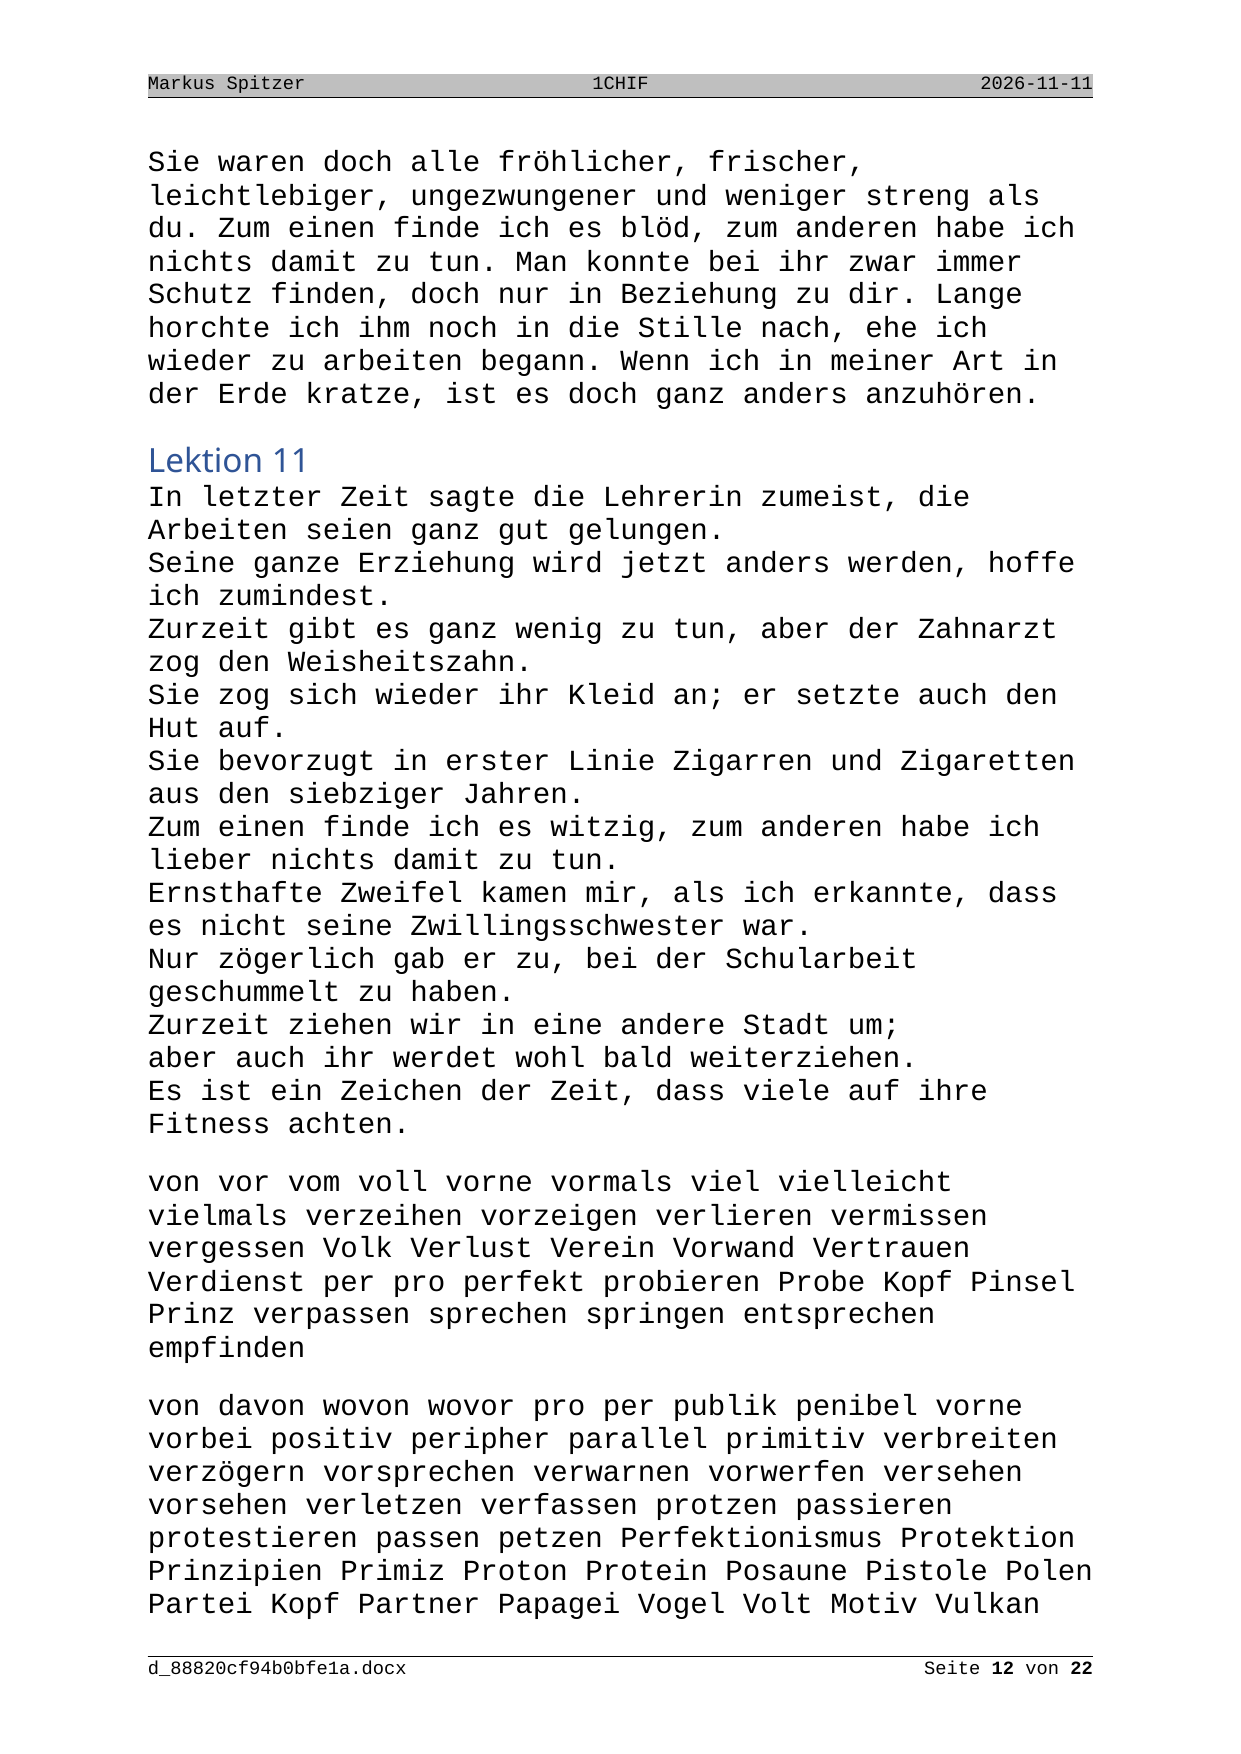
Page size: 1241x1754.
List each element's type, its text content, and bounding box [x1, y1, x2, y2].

text In letzter Zeit sagte die Lehrerin zumeist, die Arbeiten seien ganz gut gelungen. Seine ganze Erziehung wird jetzt anders werden, hoffe ich zumindest. Zurzeit gibt es ganz wenig zu tun, aber der Zahnarzt zog den Weisheitszahn. Sie zog sich wieder ihr Kleid an; er setzte auch den Hut auf. Sie bevorzugt in erster Linie Zigarren und Zigaretten aus den siebziger Jahren. Zum einen finde ich es witzig, zum anderen habe ich lieber nichts damit zu tun. Ernsthafte Zweifel kamen mir, als ich erkannte, dass es nicht seine Zwillingsschwester war. Nur zögerlich gab er zu, bei der Schularbeit geschummelt zu haben. Zurzeit ziehen wir in eine andere Stadt um; aber auch ihr werdet wohl bald weiterziehen. Es ist ein Zeichen der Zeit, dass viele auf ihre Fitness achten. [148, 482, 1093, 1143]
text Sie waren doch alle fröhlicher, frischer, leichtlebiger, ungezwungener und weniger streng als du. Zum einen finde ich es blöd, zum anderen habe ich nichts damit zu tun. Man konnte bei ihr zwar immer Schutz finden, doch nur in Beziehung zu dir. Lange horchte ich ihm noch in die Stille nach, ehe ich wieder zu arbeiten begann. Wenn ich in meiner Art in der Erde kratze, ist es doch ganz anders anzuhören. [148, 148, 1093, 412]
subtitle Lektion 11 [148, 437, 1093, 482]
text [148, 1391, 1093, 1622]
text von vor vom voll vorne vormals viel vielleicht vielmals verzeihen vorzeigen verlieren vermissen vergessen Volk Verlust Verein Vorwand Vertrauen Verdienst per pro perfekt probieren Probe Kopf Pinsel Prinz verpassen sprechen springen entsprechen empfinden [148, 1168, 1093, 1366]
